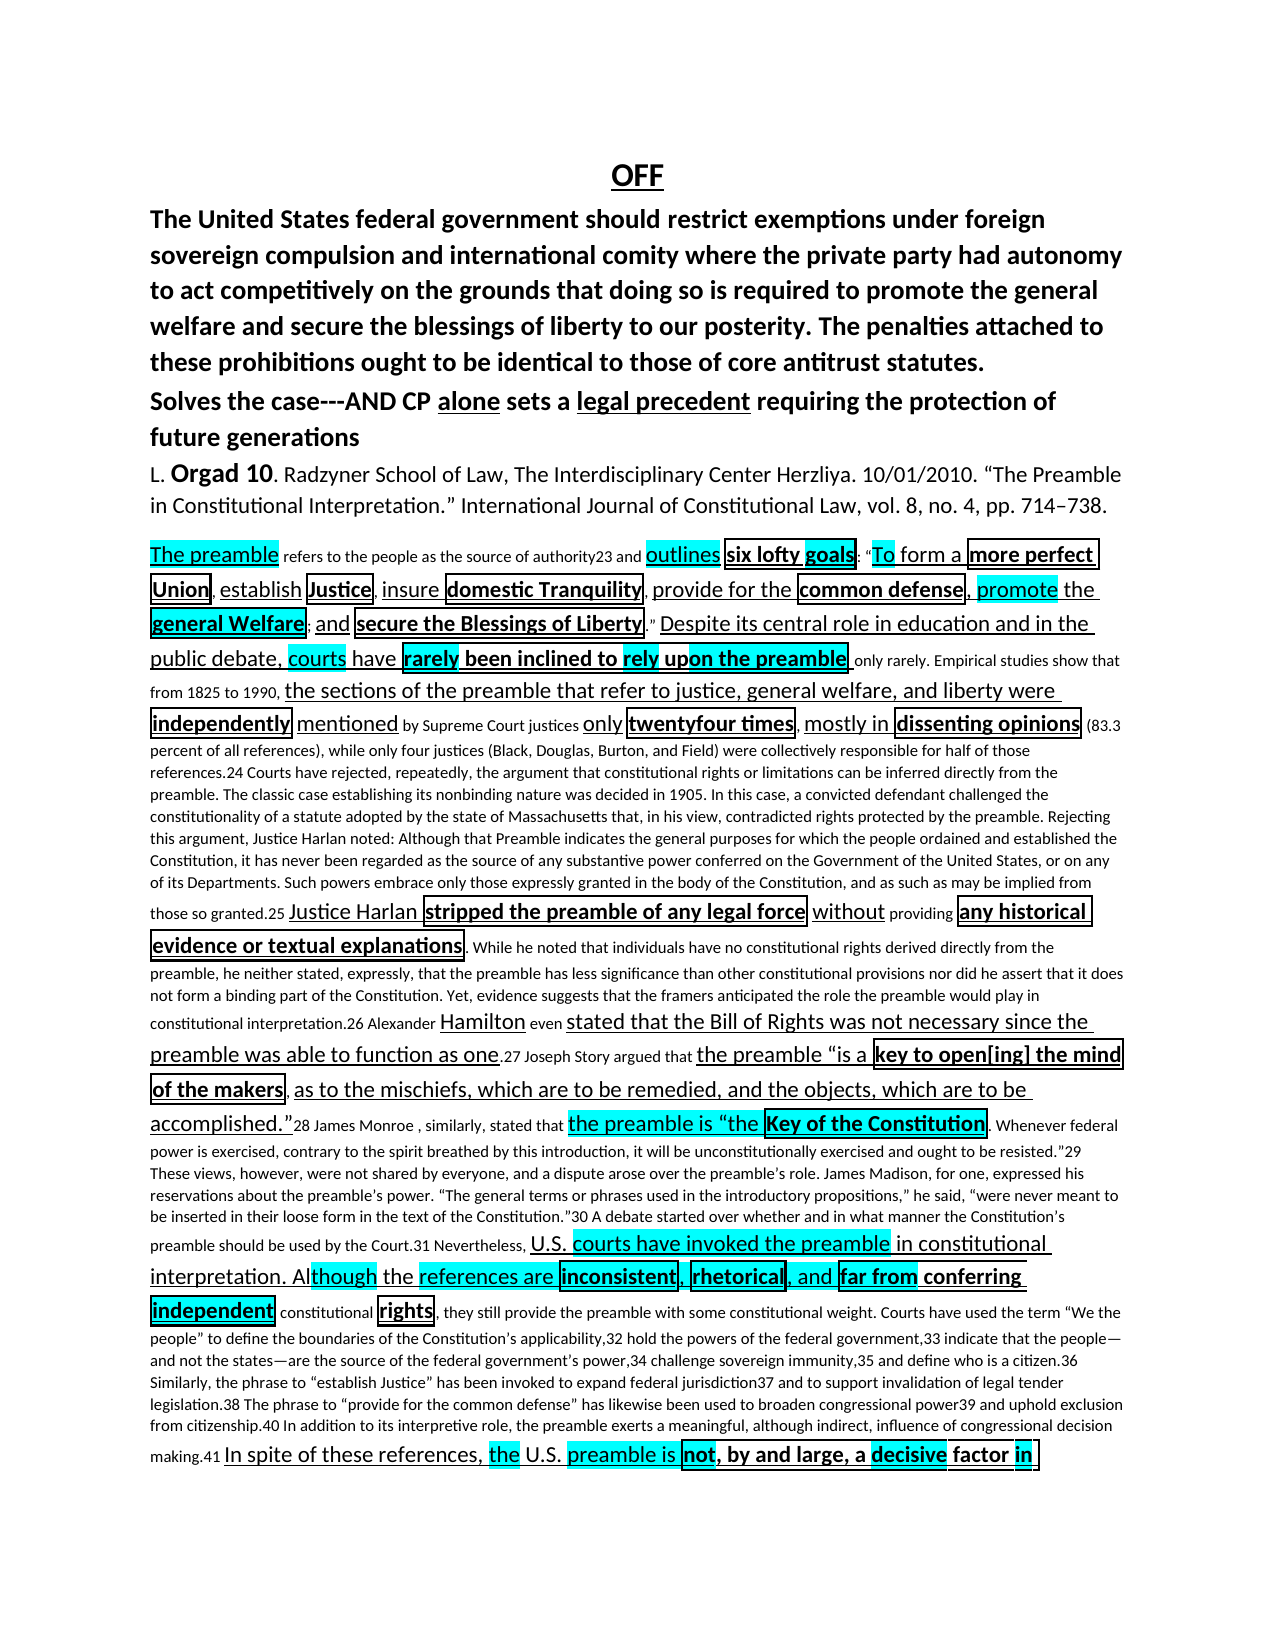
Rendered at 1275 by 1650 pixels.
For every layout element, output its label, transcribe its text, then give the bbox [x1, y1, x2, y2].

text L. Orgad 10. Radzyner School of Law, The Interdisciplinary Center Herzliya. 10/01/2010. “The Preamble in Constitutional Interpretation.” International Journal of Constitutional Law, vol. 8, no. 4, pp. 714–738. [150, 456, 1125, 519]
subtitle The United States federal government should restrict exemptions under foreign sovereign compulsion and international comity where the private party had autonomy to act competitively on the grounds that doing so is required to promote the general welfare and secure the blessings of liberty to our posterity. The penalties attached to these prohibitions ought to be identical to those of core antitrust statutes. [150, 202, 1125, 378]
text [150, 538, 1125, 1471]
subtitle OFF [150, 154, 1125, 195]
subtitle Solves the case---AND CP alone sets a legal precedent requiring the protection of future generations [150, 384, 1125, 453]
